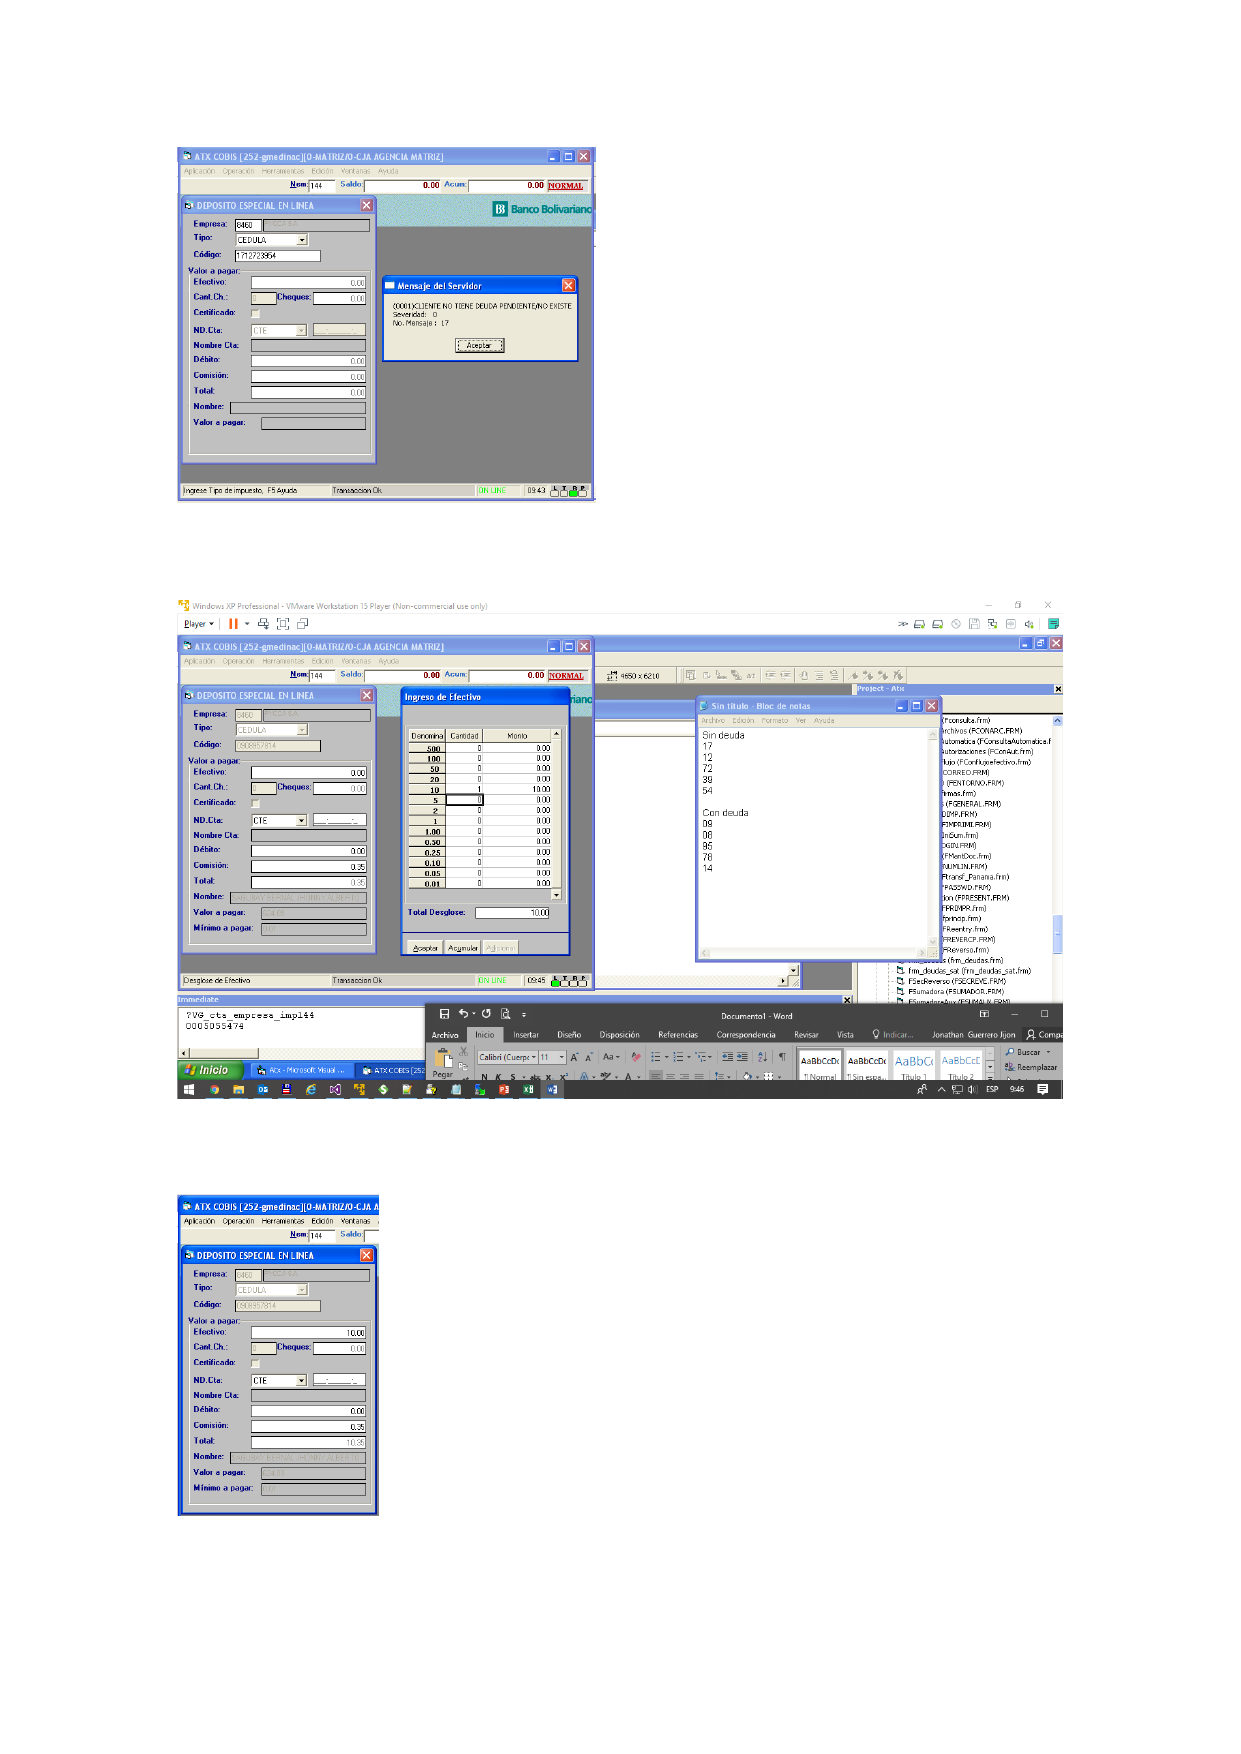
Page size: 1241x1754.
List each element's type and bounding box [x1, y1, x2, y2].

picture [177, 1194, 379, 1516]
picture [177, 598, 1063, 1099]
picture [177, 147, 596, 503]
